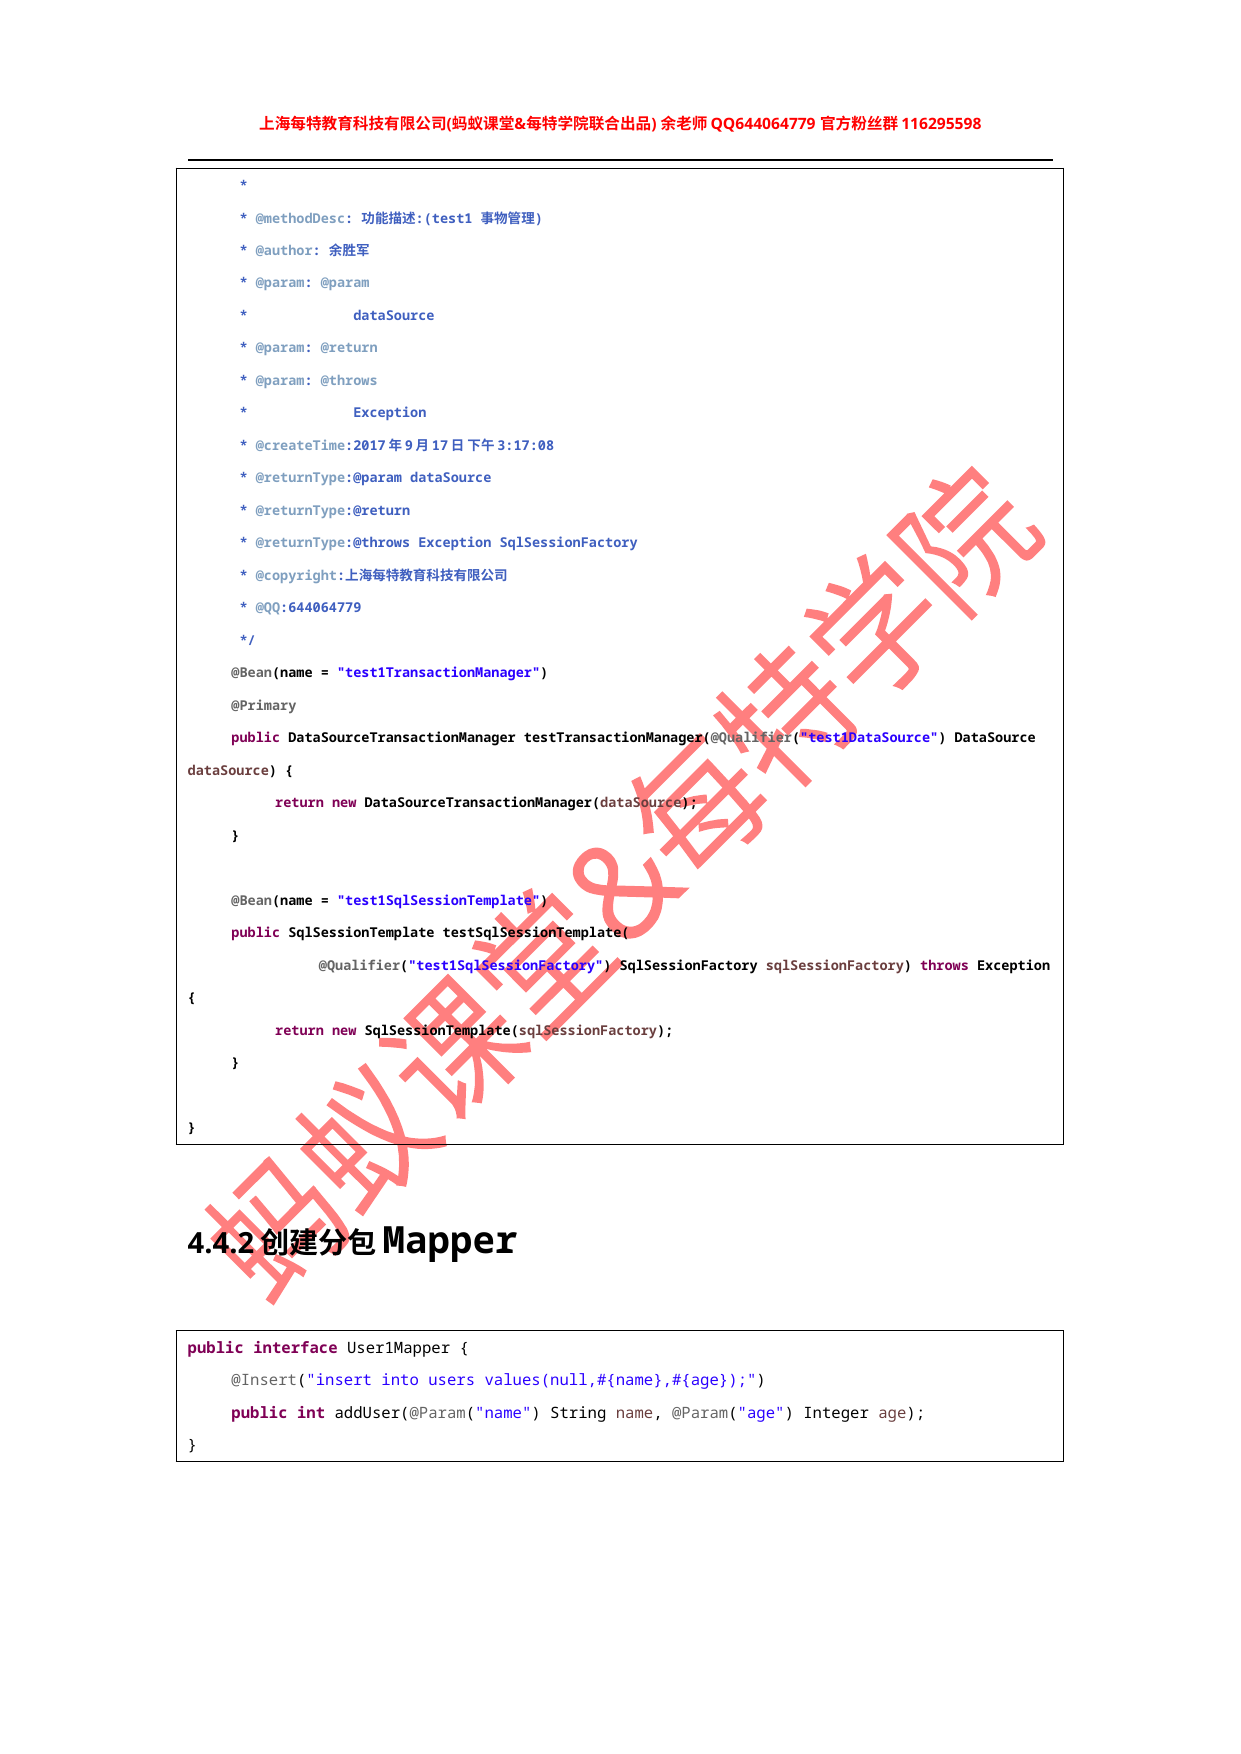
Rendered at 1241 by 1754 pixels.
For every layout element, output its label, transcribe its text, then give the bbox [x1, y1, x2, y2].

subtitle 4.4.2创建分包Mapper [187, 1206, 1053, 1271]
table_header public interface User1Mapper { @Insert("insert into users values(null,#{name},#{age});") public int addUser(@Param("name") String name, @Param("age") Integer age); } [177, 1331, 1063, 1461]
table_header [177, 169, 1063, 1143]
